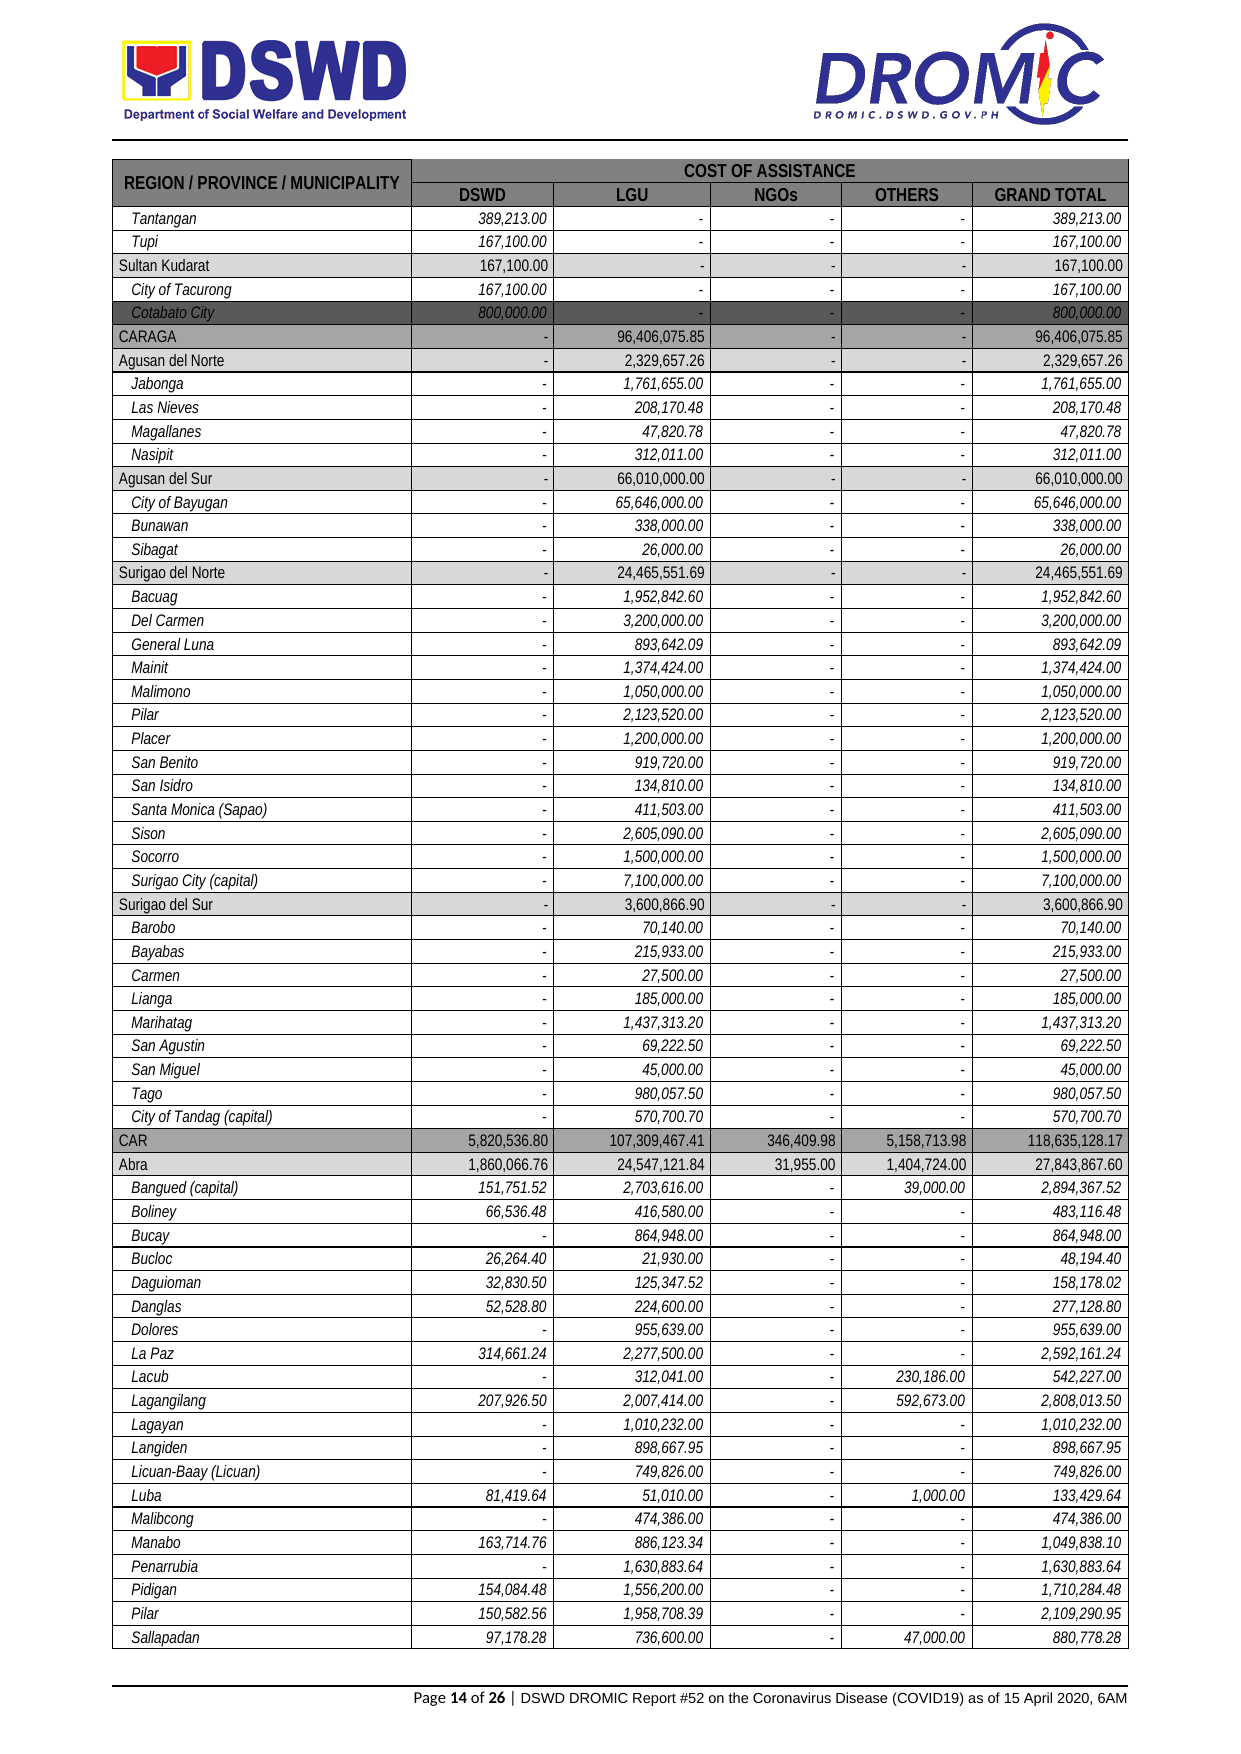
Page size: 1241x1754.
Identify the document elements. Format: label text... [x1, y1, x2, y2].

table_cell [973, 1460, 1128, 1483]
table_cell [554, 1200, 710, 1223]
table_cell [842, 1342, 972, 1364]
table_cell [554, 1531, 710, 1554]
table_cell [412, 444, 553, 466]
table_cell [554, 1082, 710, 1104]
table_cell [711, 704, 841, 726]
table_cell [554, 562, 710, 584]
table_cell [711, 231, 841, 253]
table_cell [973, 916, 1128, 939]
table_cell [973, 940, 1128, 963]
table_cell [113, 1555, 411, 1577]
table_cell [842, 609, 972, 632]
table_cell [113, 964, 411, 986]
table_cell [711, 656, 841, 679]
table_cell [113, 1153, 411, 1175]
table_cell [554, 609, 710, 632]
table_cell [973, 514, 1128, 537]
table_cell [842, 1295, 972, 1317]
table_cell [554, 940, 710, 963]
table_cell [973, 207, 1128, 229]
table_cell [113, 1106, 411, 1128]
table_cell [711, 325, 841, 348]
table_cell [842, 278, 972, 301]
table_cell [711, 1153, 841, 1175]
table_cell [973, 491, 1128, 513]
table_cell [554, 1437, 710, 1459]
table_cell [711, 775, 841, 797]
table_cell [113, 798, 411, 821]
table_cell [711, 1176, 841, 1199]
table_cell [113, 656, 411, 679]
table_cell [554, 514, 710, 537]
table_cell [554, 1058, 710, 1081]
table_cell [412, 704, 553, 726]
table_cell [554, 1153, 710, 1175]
picture [112, 37, 417, 125]
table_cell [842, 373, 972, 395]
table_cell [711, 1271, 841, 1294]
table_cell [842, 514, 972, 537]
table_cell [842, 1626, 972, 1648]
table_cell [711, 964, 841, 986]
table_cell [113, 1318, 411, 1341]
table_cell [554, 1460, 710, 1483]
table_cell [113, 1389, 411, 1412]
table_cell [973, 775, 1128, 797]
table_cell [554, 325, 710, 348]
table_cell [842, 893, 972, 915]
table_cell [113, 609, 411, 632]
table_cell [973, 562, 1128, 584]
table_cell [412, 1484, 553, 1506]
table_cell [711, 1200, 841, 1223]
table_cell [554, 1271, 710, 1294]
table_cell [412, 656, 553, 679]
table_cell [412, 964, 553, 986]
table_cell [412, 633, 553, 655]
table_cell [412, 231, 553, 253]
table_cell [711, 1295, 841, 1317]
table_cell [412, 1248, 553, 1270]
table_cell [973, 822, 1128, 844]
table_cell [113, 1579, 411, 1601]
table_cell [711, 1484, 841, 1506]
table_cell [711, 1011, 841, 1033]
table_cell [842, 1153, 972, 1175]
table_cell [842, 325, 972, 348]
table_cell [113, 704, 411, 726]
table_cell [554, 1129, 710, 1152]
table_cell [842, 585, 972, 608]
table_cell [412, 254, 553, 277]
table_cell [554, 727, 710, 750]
picture [781, 23, 1133, 125]
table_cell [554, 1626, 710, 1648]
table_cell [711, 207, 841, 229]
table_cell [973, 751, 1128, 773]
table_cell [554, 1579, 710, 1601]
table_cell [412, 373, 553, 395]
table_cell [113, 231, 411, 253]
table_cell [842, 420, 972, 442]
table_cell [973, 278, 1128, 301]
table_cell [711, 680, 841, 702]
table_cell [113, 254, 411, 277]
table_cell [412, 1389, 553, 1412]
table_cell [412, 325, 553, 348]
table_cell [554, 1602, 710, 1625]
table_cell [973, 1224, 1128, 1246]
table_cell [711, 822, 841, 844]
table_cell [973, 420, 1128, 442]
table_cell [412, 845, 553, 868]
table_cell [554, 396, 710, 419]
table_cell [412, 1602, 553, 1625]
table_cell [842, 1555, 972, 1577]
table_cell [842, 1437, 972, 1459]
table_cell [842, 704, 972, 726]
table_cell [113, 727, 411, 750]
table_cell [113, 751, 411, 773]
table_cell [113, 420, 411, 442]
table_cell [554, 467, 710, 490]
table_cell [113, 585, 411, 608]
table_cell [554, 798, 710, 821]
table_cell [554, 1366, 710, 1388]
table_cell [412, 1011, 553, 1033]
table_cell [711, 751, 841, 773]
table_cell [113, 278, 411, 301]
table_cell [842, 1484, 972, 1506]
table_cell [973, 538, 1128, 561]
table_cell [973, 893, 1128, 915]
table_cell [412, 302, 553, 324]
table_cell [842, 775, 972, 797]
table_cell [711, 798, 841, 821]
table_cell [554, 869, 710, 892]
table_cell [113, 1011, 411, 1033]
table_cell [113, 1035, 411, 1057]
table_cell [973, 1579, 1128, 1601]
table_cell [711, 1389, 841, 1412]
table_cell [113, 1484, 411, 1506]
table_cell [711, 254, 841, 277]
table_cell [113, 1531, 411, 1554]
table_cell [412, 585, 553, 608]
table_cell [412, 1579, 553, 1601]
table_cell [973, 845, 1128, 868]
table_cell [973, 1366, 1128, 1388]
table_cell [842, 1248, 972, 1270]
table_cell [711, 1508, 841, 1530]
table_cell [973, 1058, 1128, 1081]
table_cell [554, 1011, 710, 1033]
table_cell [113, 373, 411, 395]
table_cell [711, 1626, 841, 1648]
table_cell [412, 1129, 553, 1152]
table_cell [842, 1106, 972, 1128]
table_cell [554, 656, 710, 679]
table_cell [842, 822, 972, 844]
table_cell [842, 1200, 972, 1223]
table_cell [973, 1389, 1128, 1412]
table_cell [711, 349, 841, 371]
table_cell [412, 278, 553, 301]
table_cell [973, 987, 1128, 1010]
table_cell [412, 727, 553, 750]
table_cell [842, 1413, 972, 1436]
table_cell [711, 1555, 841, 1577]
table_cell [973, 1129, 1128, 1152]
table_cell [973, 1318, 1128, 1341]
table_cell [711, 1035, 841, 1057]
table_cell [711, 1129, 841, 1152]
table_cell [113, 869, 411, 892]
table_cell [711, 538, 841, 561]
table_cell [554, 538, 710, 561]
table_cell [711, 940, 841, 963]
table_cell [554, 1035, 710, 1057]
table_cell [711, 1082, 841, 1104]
table_cell DSWD [412, 183, 553, 206]
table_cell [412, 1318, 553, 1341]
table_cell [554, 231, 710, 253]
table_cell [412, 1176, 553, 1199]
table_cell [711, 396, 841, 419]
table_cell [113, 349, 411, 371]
table_cell LGU [554, 183, 710, 206]
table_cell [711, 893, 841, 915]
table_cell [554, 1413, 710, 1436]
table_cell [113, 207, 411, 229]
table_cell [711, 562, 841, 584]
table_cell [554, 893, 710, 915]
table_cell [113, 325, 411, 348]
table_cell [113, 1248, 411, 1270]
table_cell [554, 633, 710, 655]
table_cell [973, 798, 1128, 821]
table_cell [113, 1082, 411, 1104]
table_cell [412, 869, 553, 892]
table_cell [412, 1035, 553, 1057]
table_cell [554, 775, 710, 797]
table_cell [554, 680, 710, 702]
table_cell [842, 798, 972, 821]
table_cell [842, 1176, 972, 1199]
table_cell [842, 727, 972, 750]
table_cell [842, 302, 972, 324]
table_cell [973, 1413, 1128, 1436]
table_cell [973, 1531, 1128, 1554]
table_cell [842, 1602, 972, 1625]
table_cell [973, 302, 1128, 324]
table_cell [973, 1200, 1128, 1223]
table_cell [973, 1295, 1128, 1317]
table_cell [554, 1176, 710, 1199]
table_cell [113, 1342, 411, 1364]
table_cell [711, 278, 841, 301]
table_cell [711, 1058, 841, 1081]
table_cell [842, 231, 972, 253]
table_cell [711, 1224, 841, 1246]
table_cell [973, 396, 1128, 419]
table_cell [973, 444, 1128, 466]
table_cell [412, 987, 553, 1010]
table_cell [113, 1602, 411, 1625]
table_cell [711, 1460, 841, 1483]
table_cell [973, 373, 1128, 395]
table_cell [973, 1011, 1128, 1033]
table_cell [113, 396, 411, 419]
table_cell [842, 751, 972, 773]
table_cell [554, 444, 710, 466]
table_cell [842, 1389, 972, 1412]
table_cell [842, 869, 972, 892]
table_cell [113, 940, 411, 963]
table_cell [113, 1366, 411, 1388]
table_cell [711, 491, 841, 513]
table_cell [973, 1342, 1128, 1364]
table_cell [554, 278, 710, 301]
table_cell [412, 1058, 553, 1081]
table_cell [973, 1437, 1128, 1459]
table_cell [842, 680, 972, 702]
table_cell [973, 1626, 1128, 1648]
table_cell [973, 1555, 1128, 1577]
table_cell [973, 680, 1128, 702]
table_cell OTHERS [842, 183, 972, 206]
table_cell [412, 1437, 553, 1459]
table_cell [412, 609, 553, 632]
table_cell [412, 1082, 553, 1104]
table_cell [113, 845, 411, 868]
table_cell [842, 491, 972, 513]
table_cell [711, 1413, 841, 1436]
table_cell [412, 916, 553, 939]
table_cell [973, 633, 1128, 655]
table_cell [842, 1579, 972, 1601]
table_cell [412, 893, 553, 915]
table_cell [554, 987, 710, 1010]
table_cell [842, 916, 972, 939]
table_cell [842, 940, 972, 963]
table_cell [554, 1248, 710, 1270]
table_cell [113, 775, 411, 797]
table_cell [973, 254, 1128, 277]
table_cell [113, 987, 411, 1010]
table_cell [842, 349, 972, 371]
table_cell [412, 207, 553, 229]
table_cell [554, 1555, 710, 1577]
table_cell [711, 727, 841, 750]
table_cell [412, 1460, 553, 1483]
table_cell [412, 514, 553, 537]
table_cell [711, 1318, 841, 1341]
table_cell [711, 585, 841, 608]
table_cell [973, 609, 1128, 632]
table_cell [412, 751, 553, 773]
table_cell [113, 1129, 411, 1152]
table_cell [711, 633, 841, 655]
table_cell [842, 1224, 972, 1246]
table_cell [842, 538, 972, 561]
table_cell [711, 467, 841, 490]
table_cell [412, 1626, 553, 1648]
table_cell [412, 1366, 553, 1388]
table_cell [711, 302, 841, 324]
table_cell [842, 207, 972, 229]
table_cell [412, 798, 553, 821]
table_header COST OF ASSISTANCE [412, 159, 1128, 182]
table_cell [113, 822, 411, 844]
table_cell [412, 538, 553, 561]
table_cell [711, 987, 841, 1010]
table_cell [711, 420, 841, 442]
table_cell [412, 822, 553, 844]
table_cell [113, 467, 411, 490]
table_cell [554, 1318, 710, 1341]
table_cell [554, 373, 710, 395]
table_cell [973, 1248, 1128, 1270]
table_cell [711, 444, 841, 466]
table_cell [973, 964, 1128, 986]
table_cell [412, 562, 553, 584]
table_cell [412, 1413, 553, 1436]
table_header REGION / PROVINCE / MUNICIPALITY [113, 160, 411, 206]
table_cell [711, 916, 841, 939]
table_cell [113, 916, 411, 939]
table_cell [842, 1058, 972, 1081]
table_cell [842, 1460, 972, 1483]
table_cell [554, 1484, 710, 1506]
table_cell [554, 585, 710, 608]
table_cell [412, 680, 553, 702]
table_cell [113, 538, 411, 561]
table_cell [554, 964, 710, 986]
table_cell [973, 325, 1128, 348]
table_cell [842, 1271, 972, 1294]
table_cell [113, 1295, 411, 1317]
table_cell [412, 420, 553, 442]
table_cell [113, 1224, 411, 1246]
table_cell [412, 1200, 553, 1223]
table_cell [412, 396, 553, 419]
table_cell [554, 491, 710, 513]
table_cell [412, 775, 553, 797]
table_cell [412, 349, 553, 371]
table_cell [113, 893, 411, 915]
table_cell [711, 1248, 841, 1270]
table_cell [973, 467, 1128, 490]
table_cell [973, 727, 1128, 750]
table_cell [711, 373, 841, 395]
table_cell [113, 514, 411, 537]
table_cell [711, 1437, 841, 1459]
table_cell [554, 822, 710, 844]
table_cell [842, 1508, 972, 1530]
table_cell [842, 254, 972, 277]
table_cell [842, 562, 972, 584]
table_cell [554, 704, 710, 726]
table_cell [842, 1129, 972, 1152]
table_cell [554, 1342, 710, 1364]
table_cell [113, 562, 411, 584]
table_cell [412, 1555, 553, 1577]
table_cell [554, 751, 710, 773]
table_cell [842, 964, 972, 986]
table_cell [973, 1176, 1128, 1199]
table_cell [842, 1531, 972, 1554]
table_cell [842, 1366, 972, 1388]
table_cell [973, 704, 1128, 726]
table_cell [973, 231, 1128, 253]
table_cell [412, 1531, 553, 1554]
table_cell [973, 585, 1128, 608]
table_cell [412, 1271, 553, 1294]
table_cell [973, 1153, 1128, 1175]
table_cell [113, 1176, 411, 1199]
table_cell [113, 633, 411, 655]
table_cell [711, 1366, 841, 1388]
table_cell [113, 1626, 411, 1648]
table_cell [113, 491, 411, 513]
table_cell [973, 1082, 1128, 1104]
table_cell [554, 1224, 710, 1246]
table_cell GRAND TOTAL [973, 183, 1128, 206]
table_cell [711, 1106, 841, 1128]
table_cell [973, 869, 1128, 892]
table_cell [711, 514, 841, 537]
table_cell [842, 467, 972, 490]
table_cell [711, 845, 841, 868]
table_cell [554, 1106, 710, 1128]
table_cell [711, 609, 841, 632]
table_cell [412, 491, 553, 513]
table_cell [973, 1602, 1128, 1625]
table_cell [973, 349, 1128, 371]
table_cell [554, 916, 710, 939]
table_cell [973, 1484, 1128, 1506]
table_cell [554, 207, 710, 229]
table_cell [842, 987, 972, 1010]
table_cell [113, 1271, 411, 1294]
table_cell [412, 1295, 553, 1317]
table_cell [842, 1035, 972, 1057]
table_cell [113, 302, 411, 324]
table_cell NGOs [711, 183, 841, 206]
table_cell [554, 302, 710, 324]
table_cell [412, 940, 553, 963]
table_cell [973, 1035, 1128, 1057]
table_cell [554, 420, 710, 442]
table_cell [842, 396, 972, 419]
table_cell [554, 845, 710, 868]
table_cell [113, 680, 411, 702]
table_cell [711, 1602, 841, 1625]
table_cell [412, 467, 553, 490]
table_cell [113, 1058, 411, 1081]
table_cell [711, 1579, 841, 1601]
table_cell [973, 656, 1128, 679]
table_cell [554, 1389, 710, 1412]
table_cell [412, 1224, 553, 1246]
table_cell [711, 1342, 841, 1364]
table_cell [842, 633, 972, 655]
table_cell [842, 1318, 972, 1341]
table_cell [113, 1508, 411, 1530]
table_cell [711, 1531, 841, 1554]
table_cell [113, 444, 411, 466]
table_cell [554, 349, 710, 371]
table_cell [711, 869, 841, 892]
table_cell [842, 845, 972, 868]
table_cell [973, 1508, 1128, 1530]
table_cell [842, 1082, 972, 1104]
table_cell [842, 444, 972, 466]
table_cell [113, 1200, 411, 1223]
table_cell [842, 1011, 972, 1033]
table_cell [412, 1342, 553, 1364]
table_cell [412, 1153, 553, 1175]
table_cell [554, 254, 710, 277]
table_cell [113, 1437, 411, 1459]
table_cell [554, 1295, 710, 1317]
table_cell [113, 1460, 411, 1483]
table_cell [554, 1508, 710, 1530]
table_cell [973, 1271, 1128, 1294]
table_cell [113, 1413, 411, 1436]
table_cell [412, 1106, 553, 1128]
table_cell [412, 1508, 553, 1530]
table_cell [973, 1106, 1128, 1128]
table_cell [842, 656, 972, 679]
